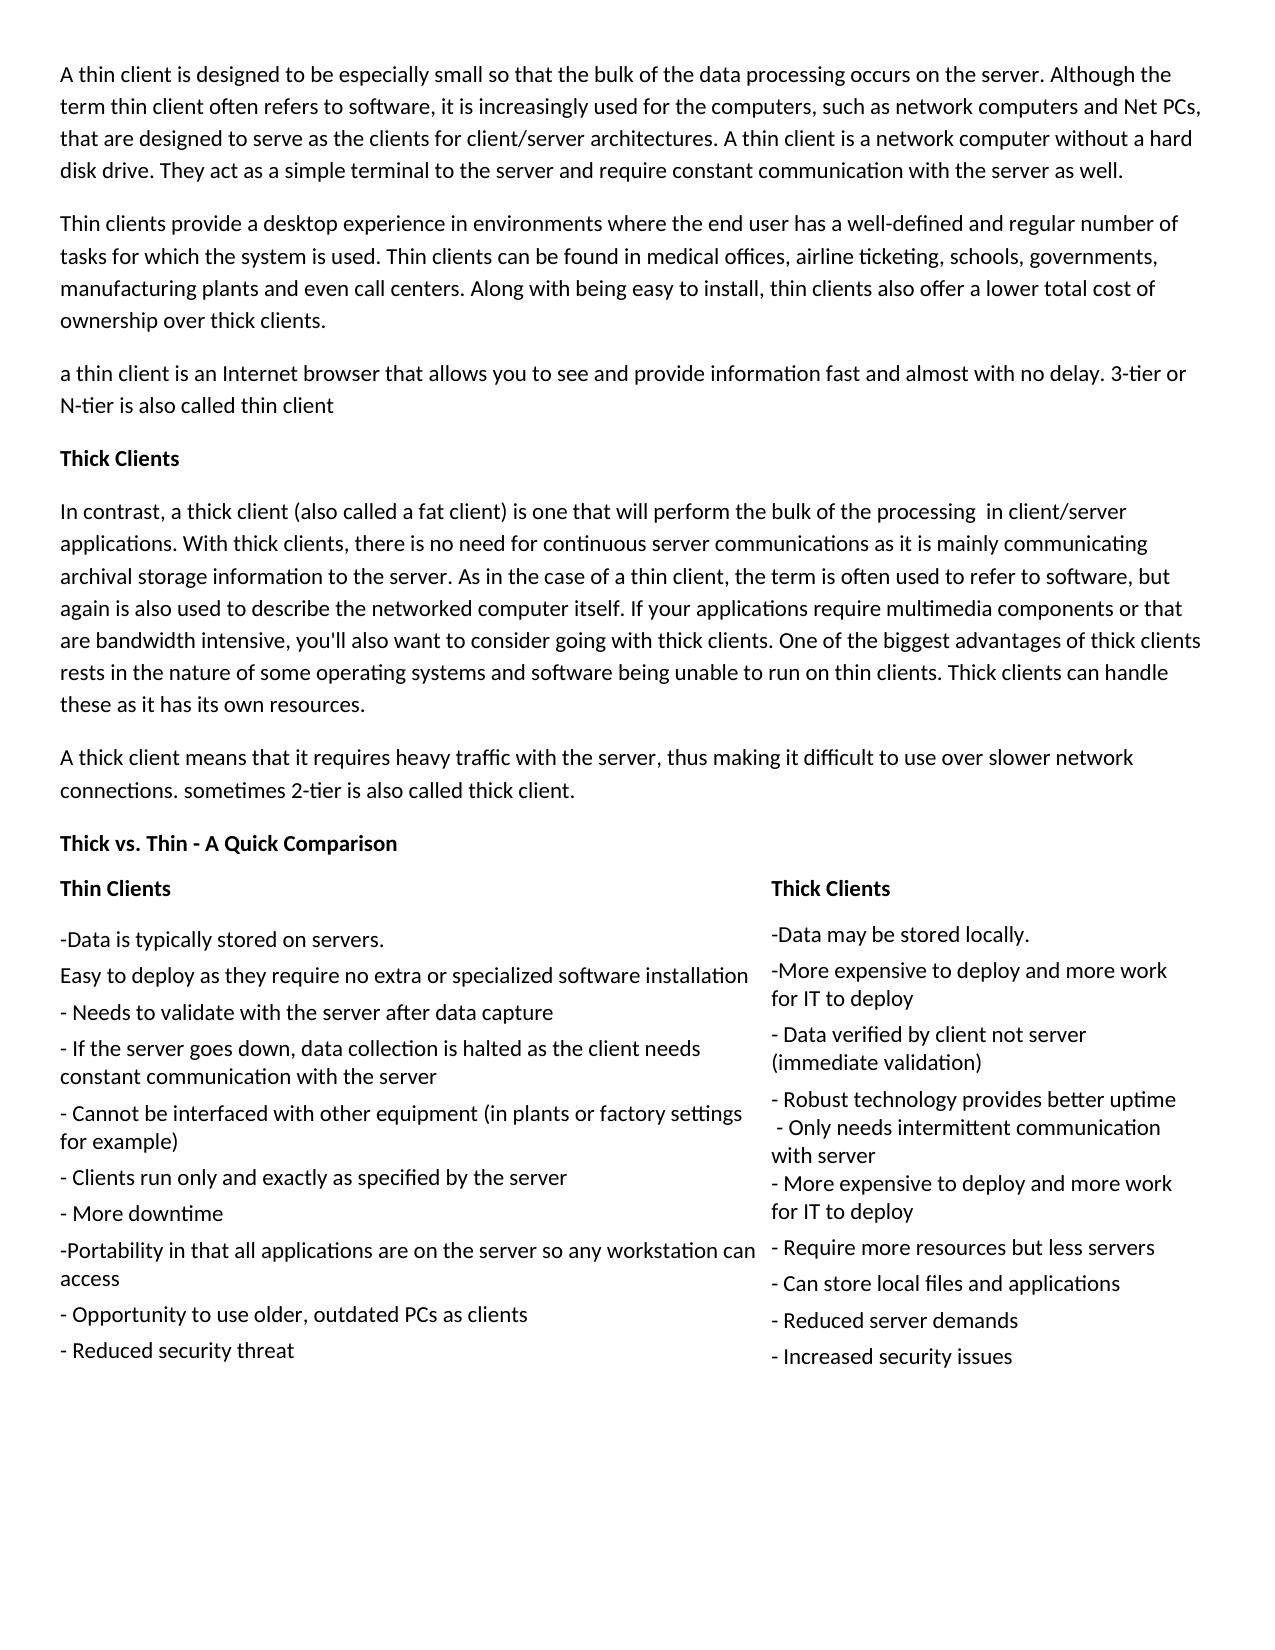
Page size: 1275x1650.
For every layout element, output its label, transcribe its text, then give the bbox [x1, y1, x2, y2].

text Thin clients provide a desktop experience in environments where the end user has a well-defined and regular number of tasks for which the system is used. Thin clients can be found in medical offices, airline ticketing, schools, governments, manufacturing plants and even call centers. Along with being easy to install, thin clients also offer a lower total cost of ownership over thick clients. [60, 209, 1215, 334]
text Thick Clients [60, 444, 1215, 472]
text Thick vs. Thin - A Quick Comparison [60, 829, 1215, 857]
text A thin client is designed to be especially small so that the bulk of the data processing occurs on the server. Although the term thin client often refers to software, it is increasingly used for the computers, such as network computers and Net PCs, that are designed to serve as the clients for client/server architectures. A thin client is a network computer without a hard disk drive. They act as a simple terminal to the server and require constant communication with the server as well. [60, 60, 1215, 184]
table_cell -Data may be stored locally. -More expensive to deploy and more work for IT to deploy - Data verified by client not server (immediate validation) - Robust technology provides better uptime - Only needs intermittent communication with server - More expensive to deploy and more work for IT to deploy - Require more resources but less servers - Can store local files and applications - Reduced server demands - Increased security issues [766, 915, 1196, 1383]
text a thin client is an Internet browser that allows you to see and provide information fast and almost with no delay. 3-tier or N-tier is also called thin client [60, 359, 1215, 419]
table_cell -Data is typically stored on servers. Easy to deploy as they require no extra or specialized software installation - Needs to validate with the server after data capture - If the server goes down, data collection is halted as the client needs constant communication with the server - Cannot be interfaced with other equipment (in plants or factory settings for example) - Clients run only and exactly as specified by the server - More downtime -Portability in that all applications are on the server so any workstation can access - Opportunity to use older, outdated PCs as clients - Reduced security threat [55, 915, 766, 1383]
text In contrast, a thick client (also called a fat client) is one that will perform the bulk of the processing in client/server applications. With thick clients, there is no need for continuous server communications as it is mainly communicating archival storage information to the server. As in the case of a thin client, the term is often used to refer to software, but again is also used to describe the networked computer itself. If your applications require multimedia components or that are bandwidth intensive, you'll also want to consider going with thick clients. One of the biggest advantages of thick clients rests in the nature of some operating systems and software being unable to run on thin clients. Thick clients can handle these as it has its own resources. [60, 497, 1215, 718]
text A thick client means that it requires heavy traffic with the server, thus making it difficult to use over slower network connections. sometimes 2-tier is also called thick client. [60, 743, 1215, 804]
table_header Thin Clients [55, 869, 766, 915]
table_header Thick Clients [766, 869, 1196, 915]
